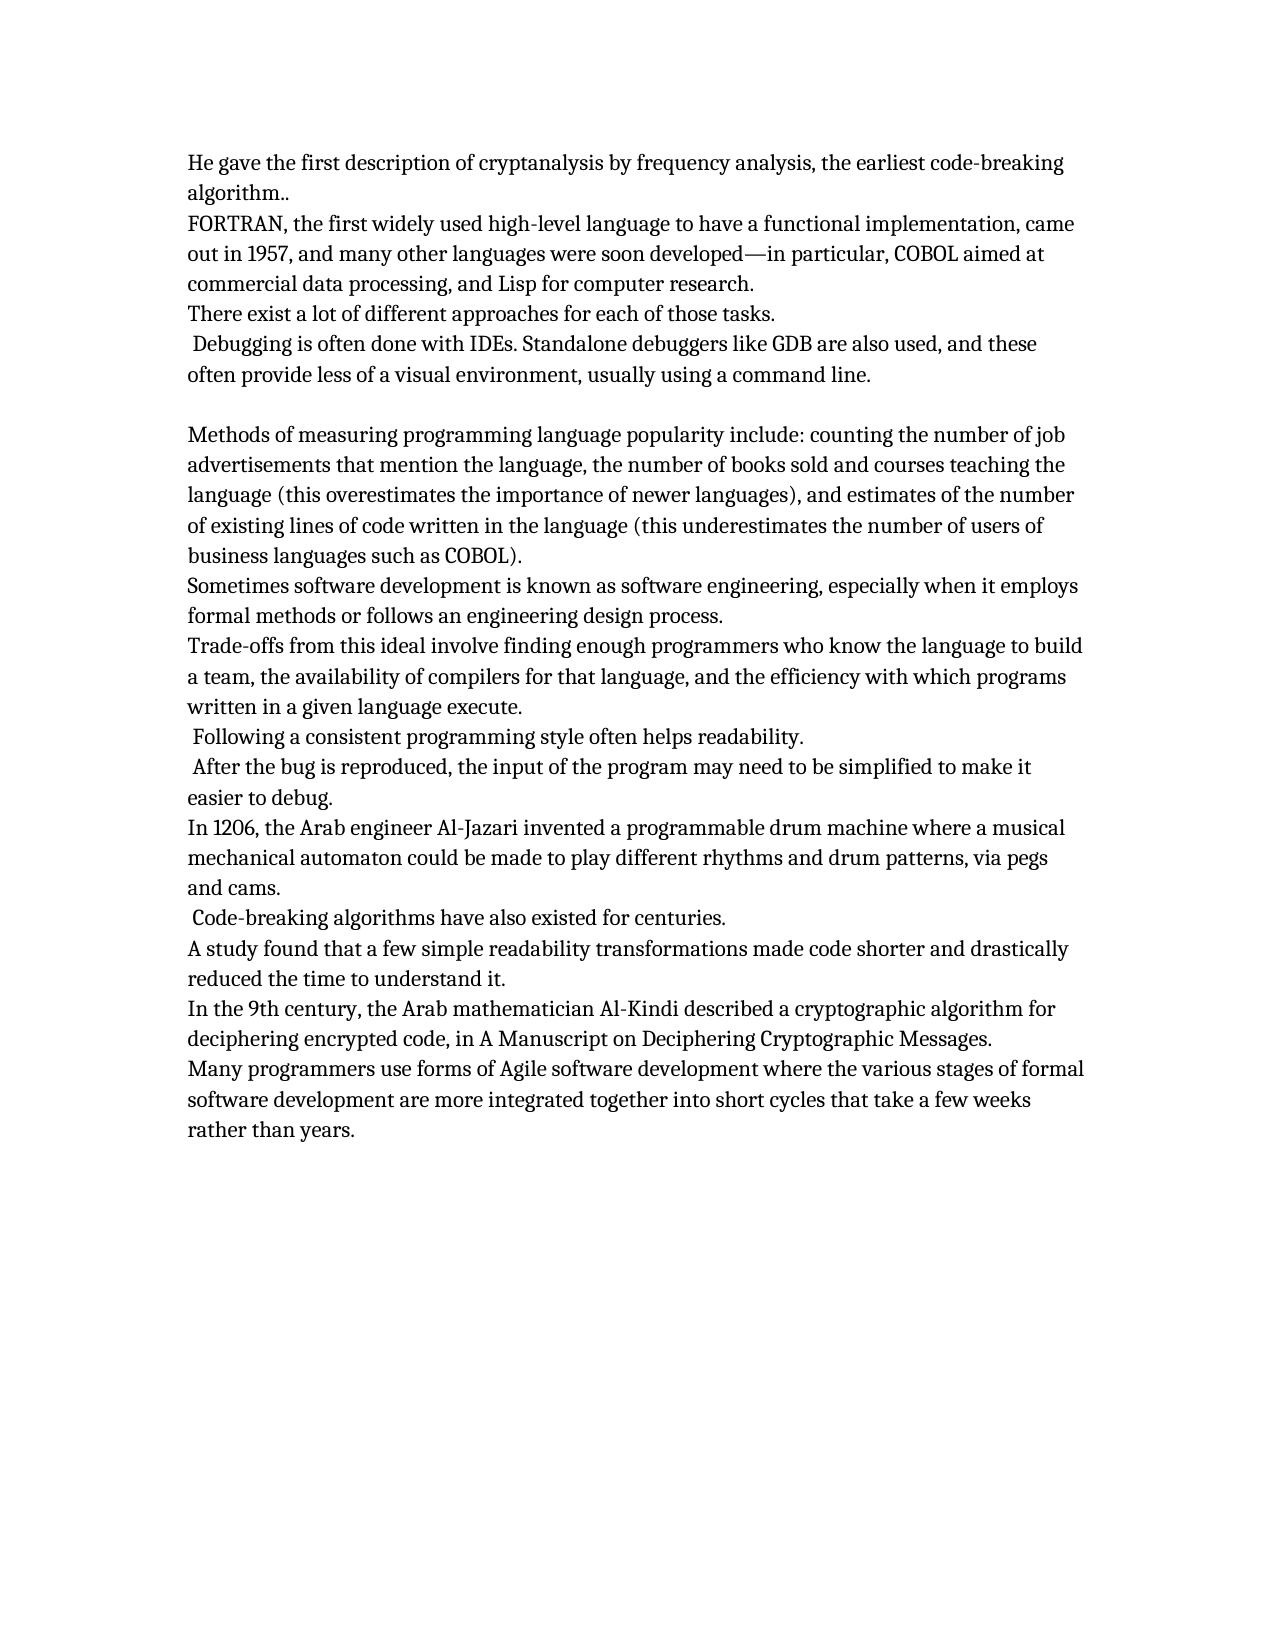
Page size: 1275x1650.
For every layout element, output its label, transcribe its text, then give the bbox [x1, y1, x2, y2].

text He gave the first description of cryptanalysis by frequency analysis, the earliest code-breaking algorithm.. FORTRAN, the first widely used high-level language to have a functional implementation, came out in 1957, and many other languages were soon developed—in particular, COBOL aimed at commercial data processing, and Lisp for computer research. There exist a lot of different approaches for each of those tasks. Debugging is often done with IDEs. Standalone debuggers like GDB are also used, and these often provide less of a visual environment, usually using a command line. Methods of measuring programming language popularity include: counting the number of job advertisements that mention the language, the number of books sold and courses teaching the language (this overestimates the importance of newer languages), and estimates of the number of existing lines of code written in the language (this underestimates the number of users of business languages such as COBOL). Sometimes software development is known as software engineering, especially when it employs formal methods or follows an engineering design process. Trade-offs from this ideal involve finding enough programmers who know the language to build a team, the availability of compilers for that language, and the efficiency with which programs written in a given language execute. Following a consistent programming style often helps readability. After the bug is reproduced, the input of the program may need to be simplified to make it easier to debug. In 1206, the Arab engineer Al-Jazari invented a programmable drum machine where a musical mechanical automaton could be made to play different rhythms and drum patterns, via pegs and cams. Code-breaking algorithms have also existed for centuries. A study found that a few simple readability transformations made code shorter and drastically reduced the time to understand it. In the 9th century, the Arab mathematician Al-Kindi described a cryptographic algorithm for deciphering encrypted code, in A Manuscript on Deciphering Cryptographic Messages. Many programmers use forms of Agile software development where the various stages of formal software development are more integrated together into short cycles that take a few weeks rather than years. [187, 150, 1087, 1143]
